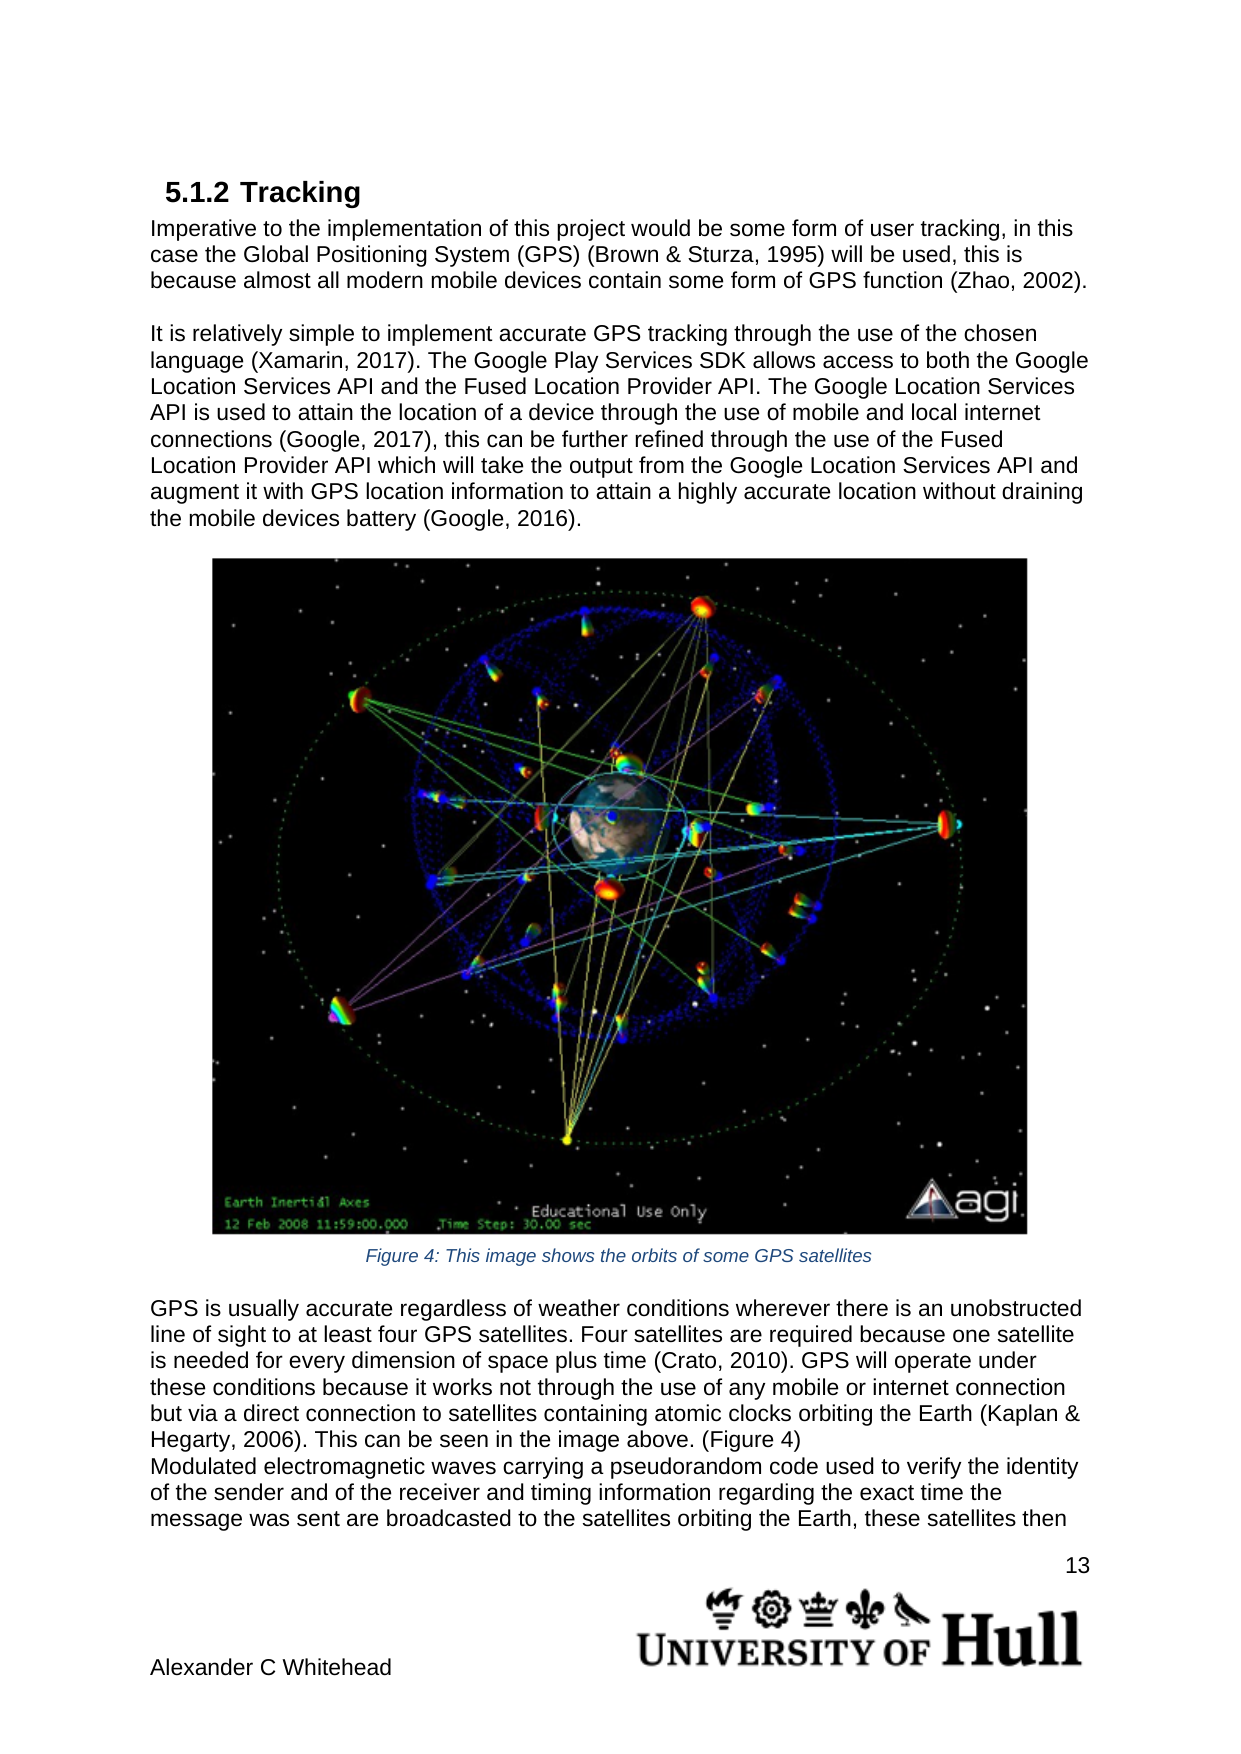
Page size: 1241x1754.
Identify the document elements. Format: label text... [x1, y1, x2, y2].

text Imperative to the implementation of this project would be some form of user tracking, in this case the Global Positioning System (GPS) will be used, this is because almost all modern mobile devices contain some form of GPS function . [150, 215, 1090, 294]
picture [211, 557, 1029, 1236]
subtitle Tracking [165, 175, 1090, 208]
picture [630, 1578, 1091, 1676]
text GPS is usually accurate regardless of weather conditions wherever there is an unobstructed line of sight to at least four GPS satellites. Four satellites are required because one satellite is needed for every dimension of space plus time . GPS will operate under these conditions because it works not through the use of any mobile or internet connection but via a direct connection to satellites containing atomic clocks orbiting the Earth . This can be seen in the image above. (Figure 4) [150, 1294, 1090, 1453]
text It is relatively simple to implement accurate GPS tracking through the use of the chosen language . The Google Play Services SDK allows access to both the Google Location Services API and the Fused Location Provider API. The Google Location Services API is used to attain the location of a device through the use of mobile and local internet connections , this can be further refined through the use of the Fused Location Provider API which will take the output from the Google Location Services API and augment it with GPS location information to attain a highly accurate location without draining the mobile devices battery . [150, 320, 1090, 531]
